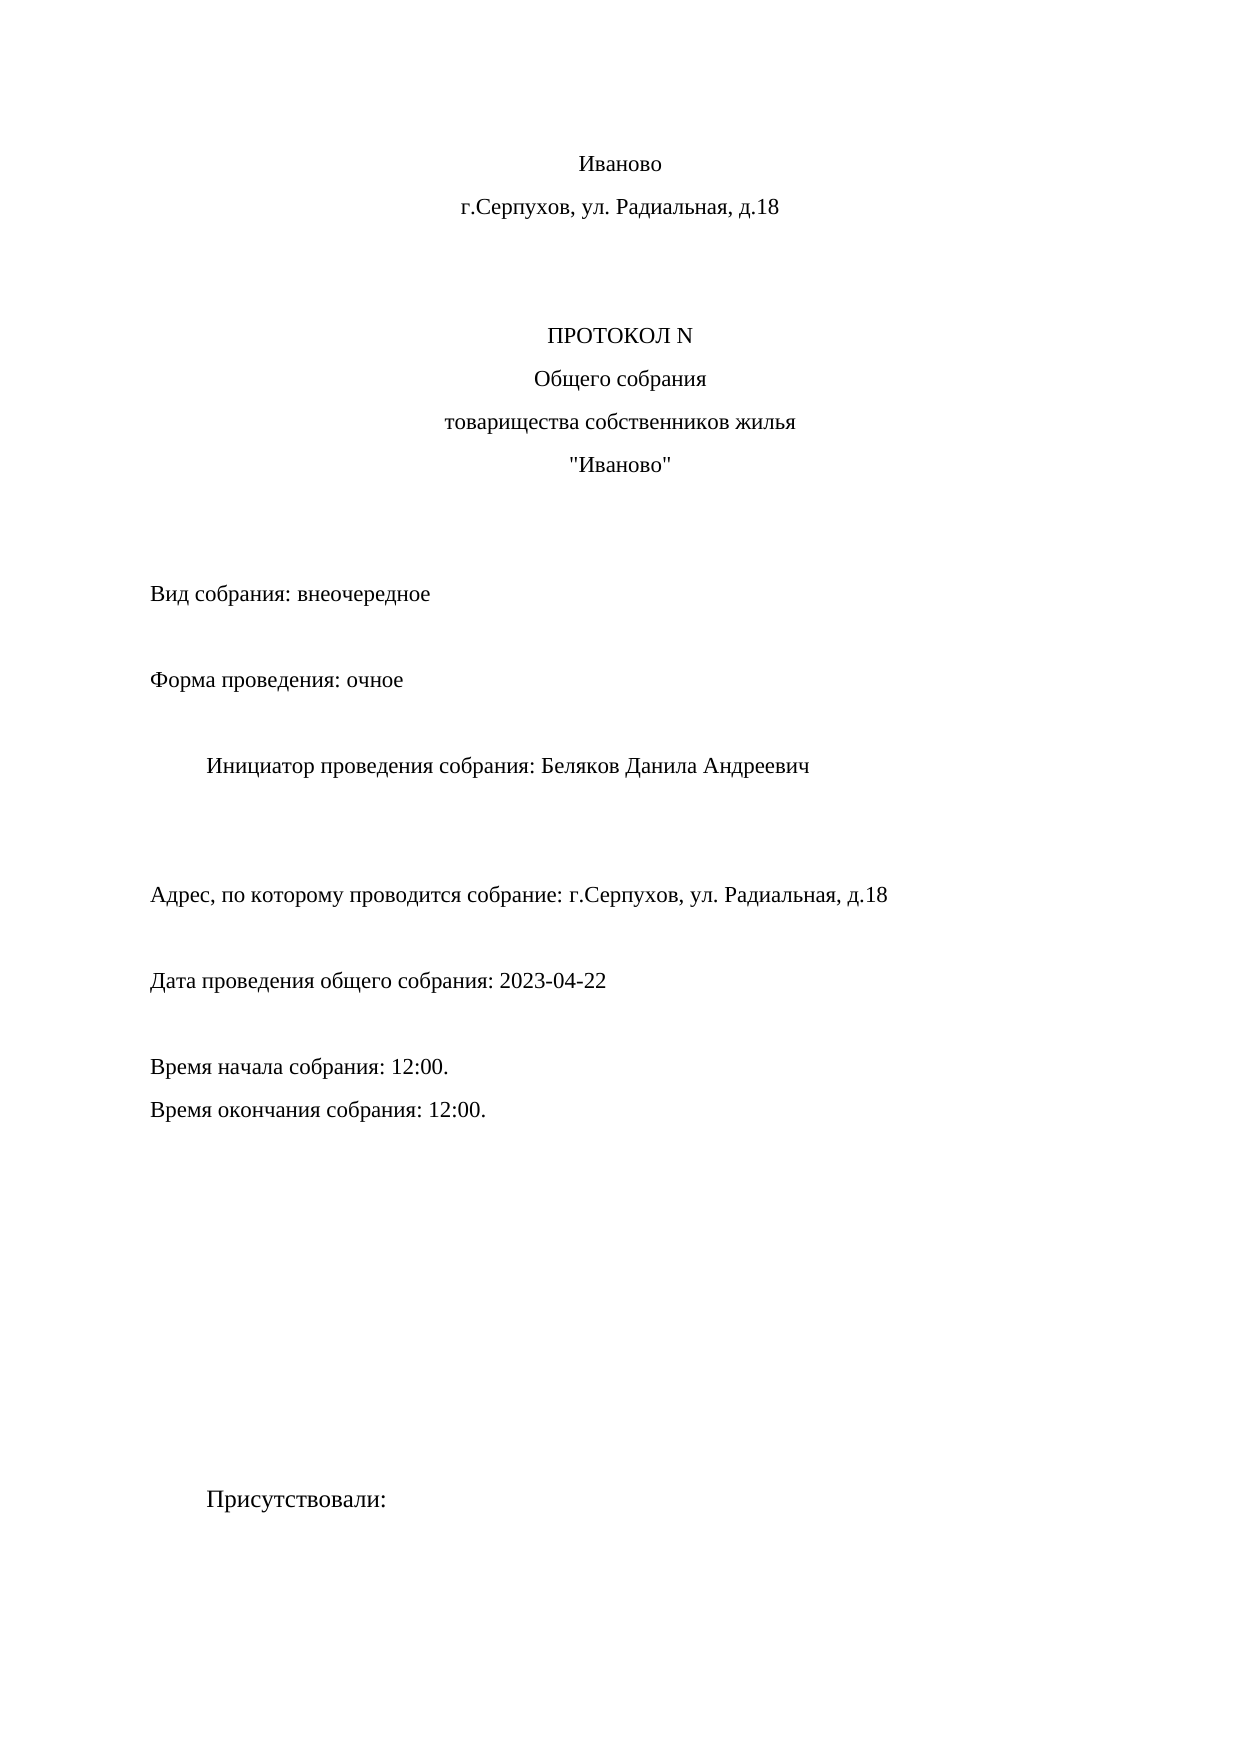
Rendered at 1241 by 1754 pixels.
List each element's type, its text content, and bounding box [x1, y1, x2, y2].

text г.Серпухов, ул. Радиальная, д.18 [150, 193, 1090, 219]
text Дата проведения общего собрания: 2023-04-22 [150, 967, 1090, 994]
text Вид собрания: внеочередное [150, 580, 1090, 607]
text Иваново [150, 150, 1090, 176]
text Время окончания собрания: 12:00. [150, 1096, 1090, 1123]
text "Иваново" [150, 451, 1090, 477]
text Присутствовали: [150, 1484, 1090, 1512]
text Общего собрания [150, 365, 1090, 391]
text Адрес, по которому проводится собрание: г.Серпухов, ул. Радиальная, д.18 [150, 881, 1090, 908]
text Время начала собрания: 12:00. [150, 1053, 1090, 1080]
text ПРОТОКОЛ N [150, 322, 1090, 348]
text Форма проведения: очное [150, 666, 1090, 693]
text Инициатор проведения собрания: Беляков Данила Андреевич [150, 752, 1090, 779]
text товарищества собственников жилья [150, 408, 1090, 434]
